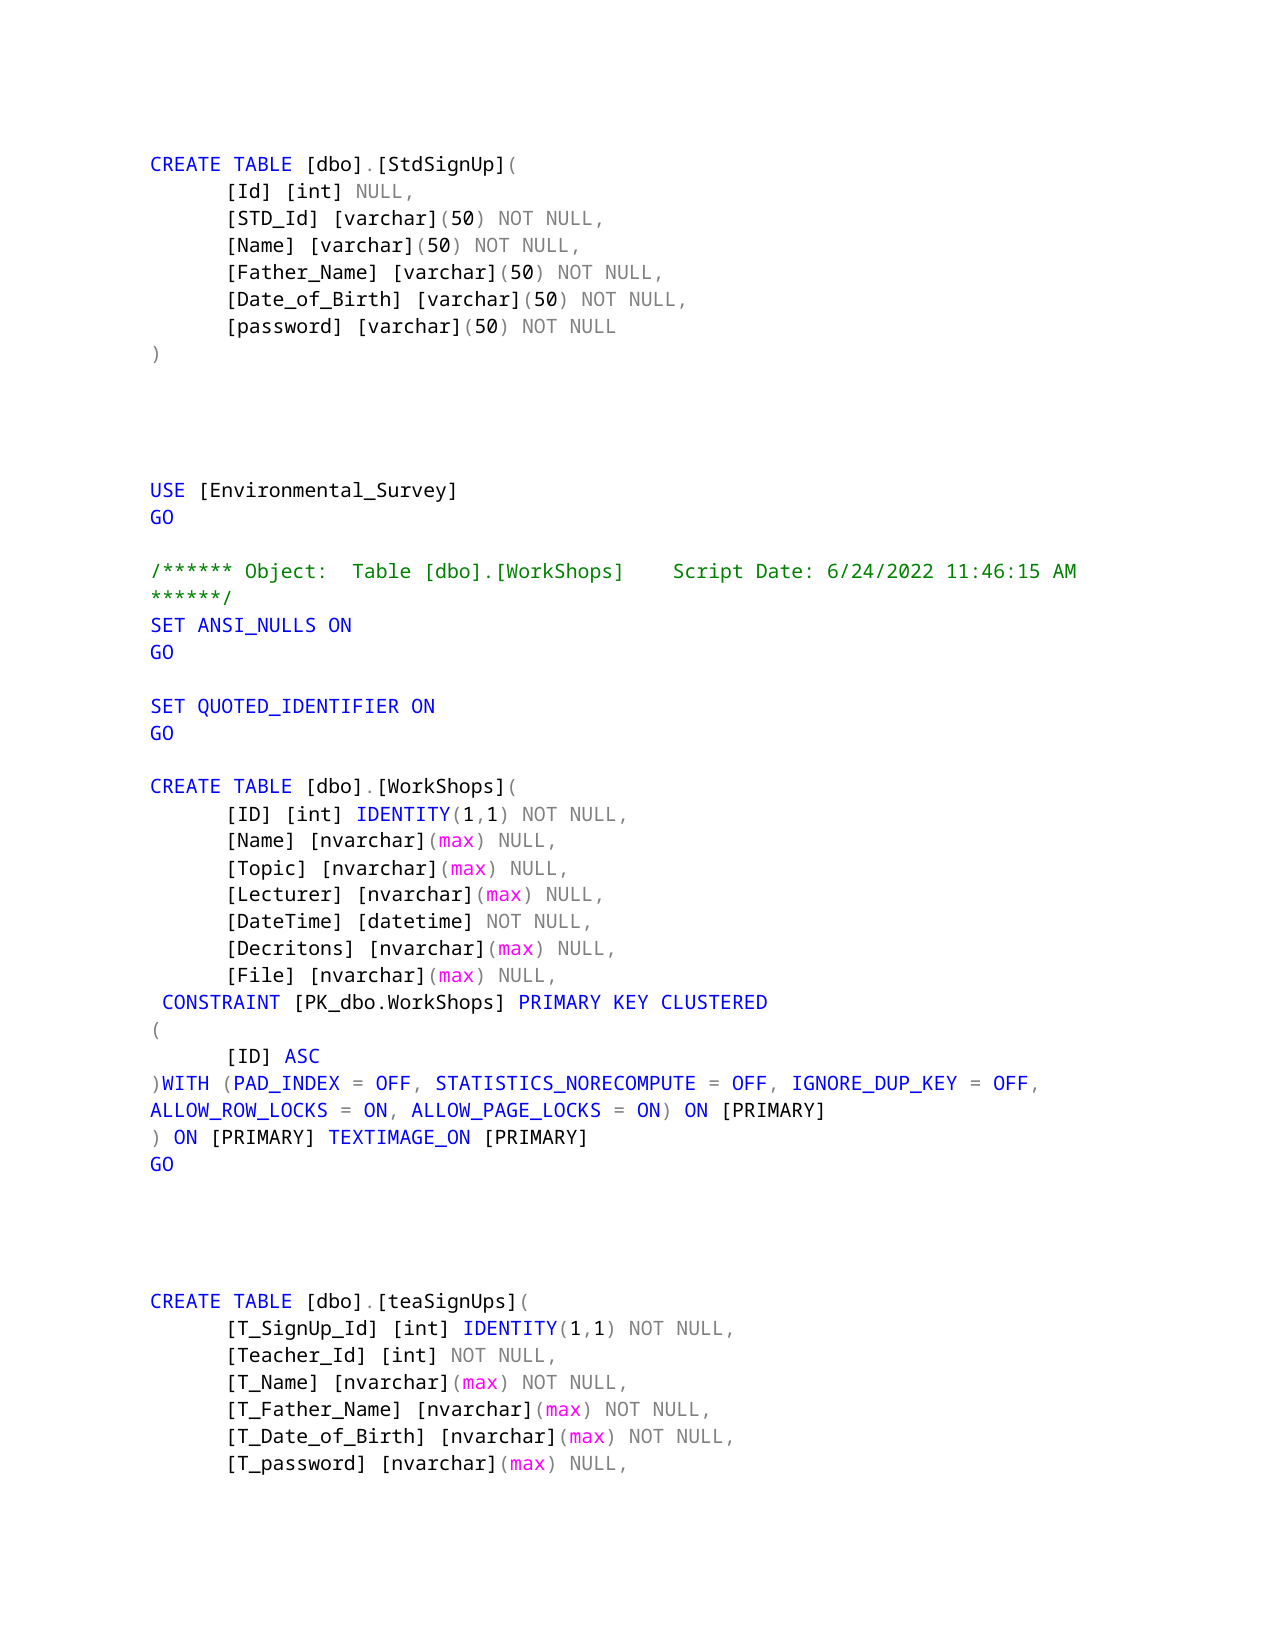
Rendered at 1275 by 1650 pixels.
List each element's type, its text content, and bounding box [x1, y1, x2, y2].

text CONSTRAINT [PK_dbo.WorkShops] PRIMARY KEY CLUSTERED [150, 989, 1125, 1016]
text ) ON [PRIMARY] TEXTIMAGE_ON [PRIMARY] [150, 1123, 1125, 1151]
text [T_Name] [nvarchar](max) NOT NULL, [150, 1369, 1125, 1396]
text GO [150, 638, 1125, 665]
text GO [150, 1151, 1125, 1177]
text )WITH (PAD_INDEX = OFF, STATISTICS_NORECOMPUTE = OFF, IGNORE_DUP_KEY = OFF, ALLOW_ROW_LOCKS = ON, ALLOW_PAGE_LOCKS = ON) ON [PRIMARY] [150, 1069, 1125, 1123]
text CREATE TABLE [dbo].[teaSignUps]( [150, 1288, 1125, 1315]
text [Topic] [nvarchar](max) NULL, [150, 854, 1125, 881]
text [Father_Name] [varchar](50) NOT NULL, [150, 258, 1125, 285]
text [ID] [int] IDENTITY(1,1) NOT NULL, [150, 800, 1125, 827]
text [DateTime] [datetime] NOT NULL, [150, 908, 1125, 935]
text [STD_Id] [varchar](50) NOT NULL, [150, 204, 1125, 231]
text ( [150, 1016, 1125, 1043]
text [Teacher_Id] [int] NOT NULL, [150, 1342, 1125, 1369]
text [Decritons] [nvarchar](max) NULL, [150, 935, 1125, 962]
text [T_Date_of_Birth] [nvarchar](max) NOT NULL, [150, 1423, 1125, 1449]
text [Lecturer] [nvarchar](max) NULL, [150, 881, 1125, 908]
text USE [Environmental_Survey] [150, 476, 1125, 503]
text CREATE TABLE [dbo].[StdSignUp]( [150, 150, 1125, 177]
text [password] [varchar](50) NOT NULL [150, 312, 1125, 339]
text CREATE TABLE [dbo].[WorkShops]( [150, 773, 1125, 800]
text [Date_of_Birth] [varchar](50) NOT NULL, [150, 285, 1125, 312]
text [Name] [nvarchar](max) NULL, [150, 827, 1125, 854]
text [ID] ASC [150, 1043, 1125, 1069]
text [T_Father_Name] [nvarchar](max) NOT NULL, [150, 1396, 1125, 1423]
text [T_SignUp_Id] [int] IDENTITY(1,1) NOT NULL, [150, 1315, 1125, 1342]
text SET QUOTED_IDENTIFIER ON [150, 692, 1125, 719]
text SET ANSI_NULLS ON [150, 611, 1125, 638]
text GO [150, 503, 1125, 530]
text ) [150, 339, 1125, 366]
text [T_password] [nvarchar](max) NULL, [150, 1449, 1125, 1477]
text [Id] [int] NULL, [150, 177, 1125, 204]
text GO [150, 719, 1125, 746]
text [File] [nvarchar](max) NULL, [150, 962, 1125, 989]
text /****** Object: Table [dbo].[WorkShops] Script Date: 6/24/2022 11:46:15 AM ******/ [150, 557, 1125, 611]
text [Name] [varchar](50) NOT NULL, [150, 231, 1125, 258]
